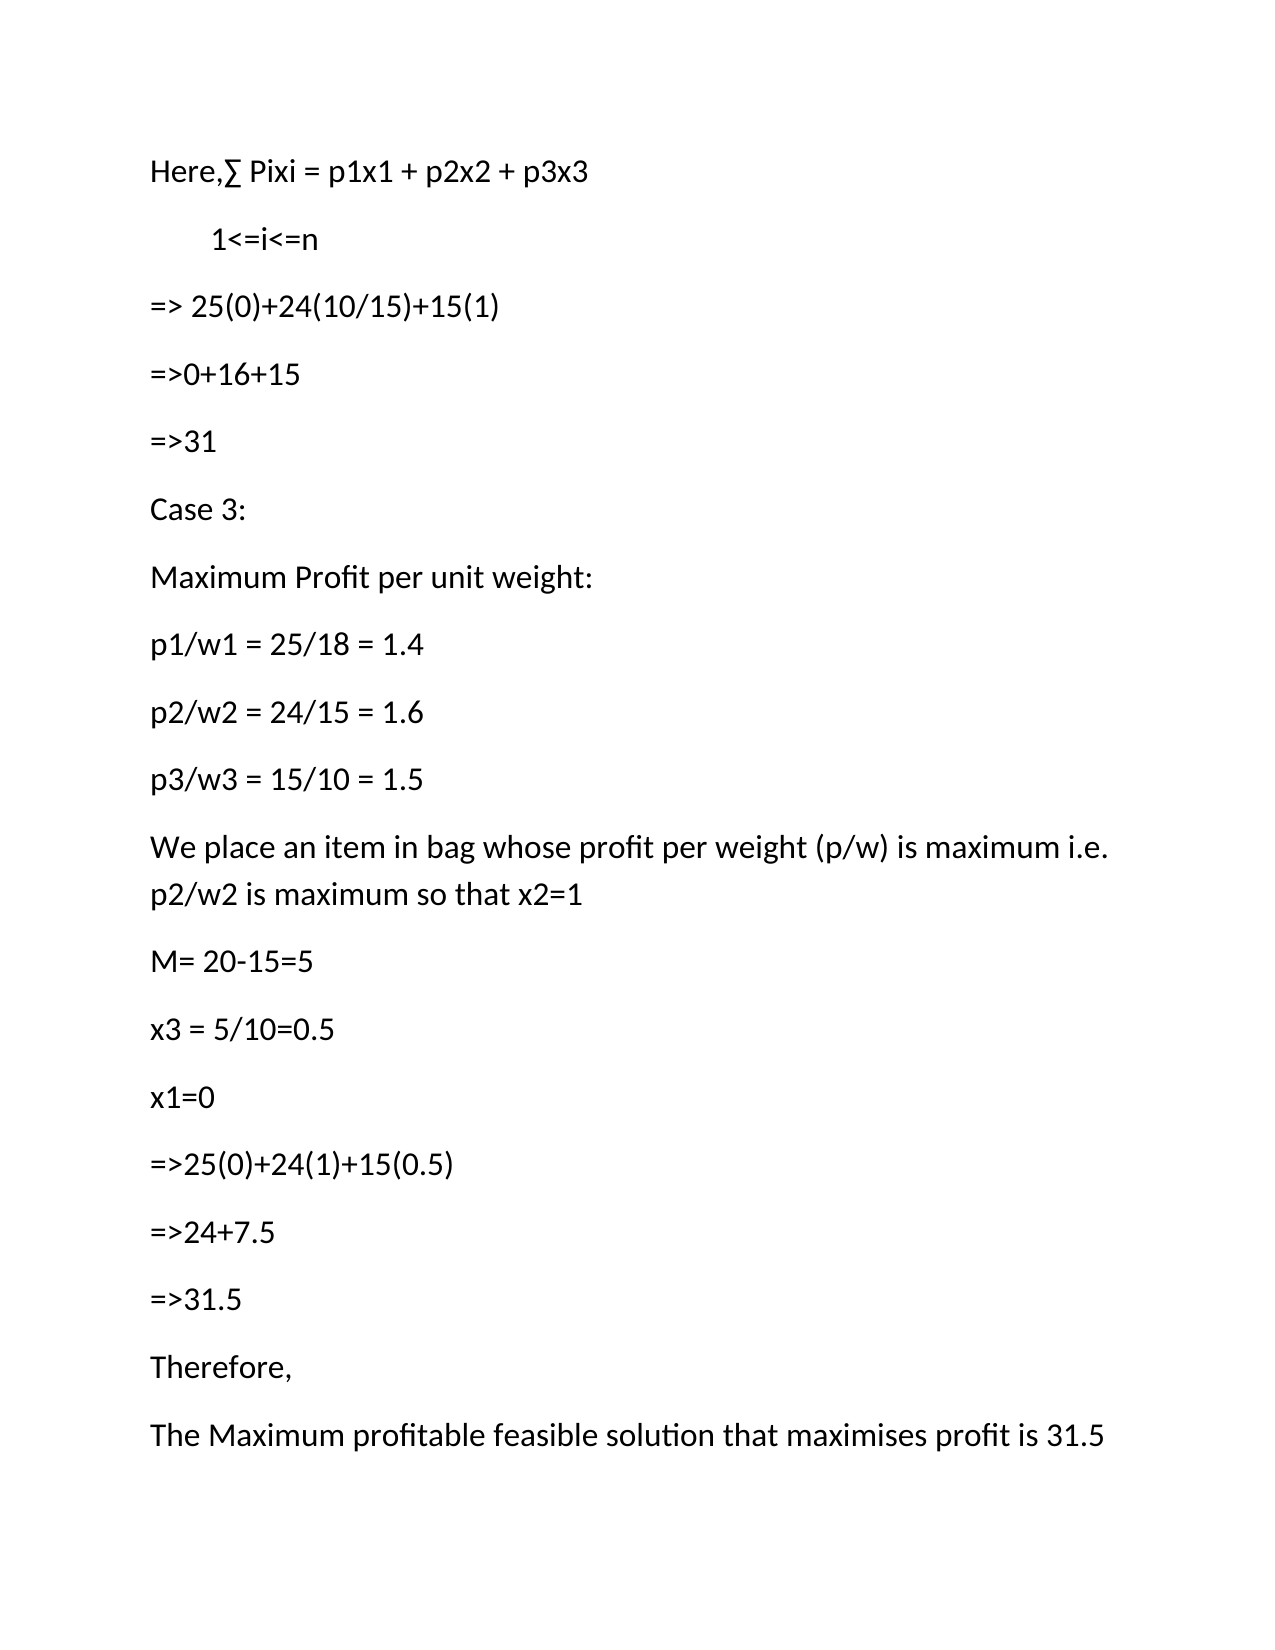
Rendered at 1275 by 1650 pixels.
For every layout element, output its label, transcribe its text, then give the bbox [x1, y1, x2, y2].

text The Maximum profitable feasible solution that maximises profit is 31.5 [150, 1414, 1125, 1454]
text M= 20-15=5 [150, 940, 1125, 981]
text Case 3: [150, 488, 1125, 529]
text =>25(0)+24(1)+15(0.5) [150, 1143, 1125, 1184]
text We place an item in bag whose profit per weight (p/w) is maximum i.e. p2/w2 is maximum so that x2=1 [150, 826, 1125, 913]
text p2/w2 = 24/15 = 1.6 [150, 691, 1125, 732]
text Maximum Profit per unit weight: [150, 556, 1125, 596]
text Therefore, [150, 1346, 1125, 1387]
text p3/w3 = 15/10 = 1.5 [150, 758, 1125, 799]
text p1/w1 = 25/18 = 1.4 [150, 623, 1125, 664]
text =>31.5 [150, 1278, 1125, 1319]
text => 25(0)+24(10/15)+15(1) [150, 285, 1125, 326]
text =>0+16+15 [150, 353, 1125, 393]
text x3 = 5/10=0.5 [150, 1008, 1125, 1049]
text x1=0 [150, 1076, 1125, 1116]
text 1<=i<=n [150, 218, 1125, 258]
text =>31 [150, 420, 1125, 461]
text Here,∑ Pixi = p1x1 + p2x2 + p3x3 [150, 150, 1125, 191]
text =>24+7.5 [150, 1211, 1125, 1252]
